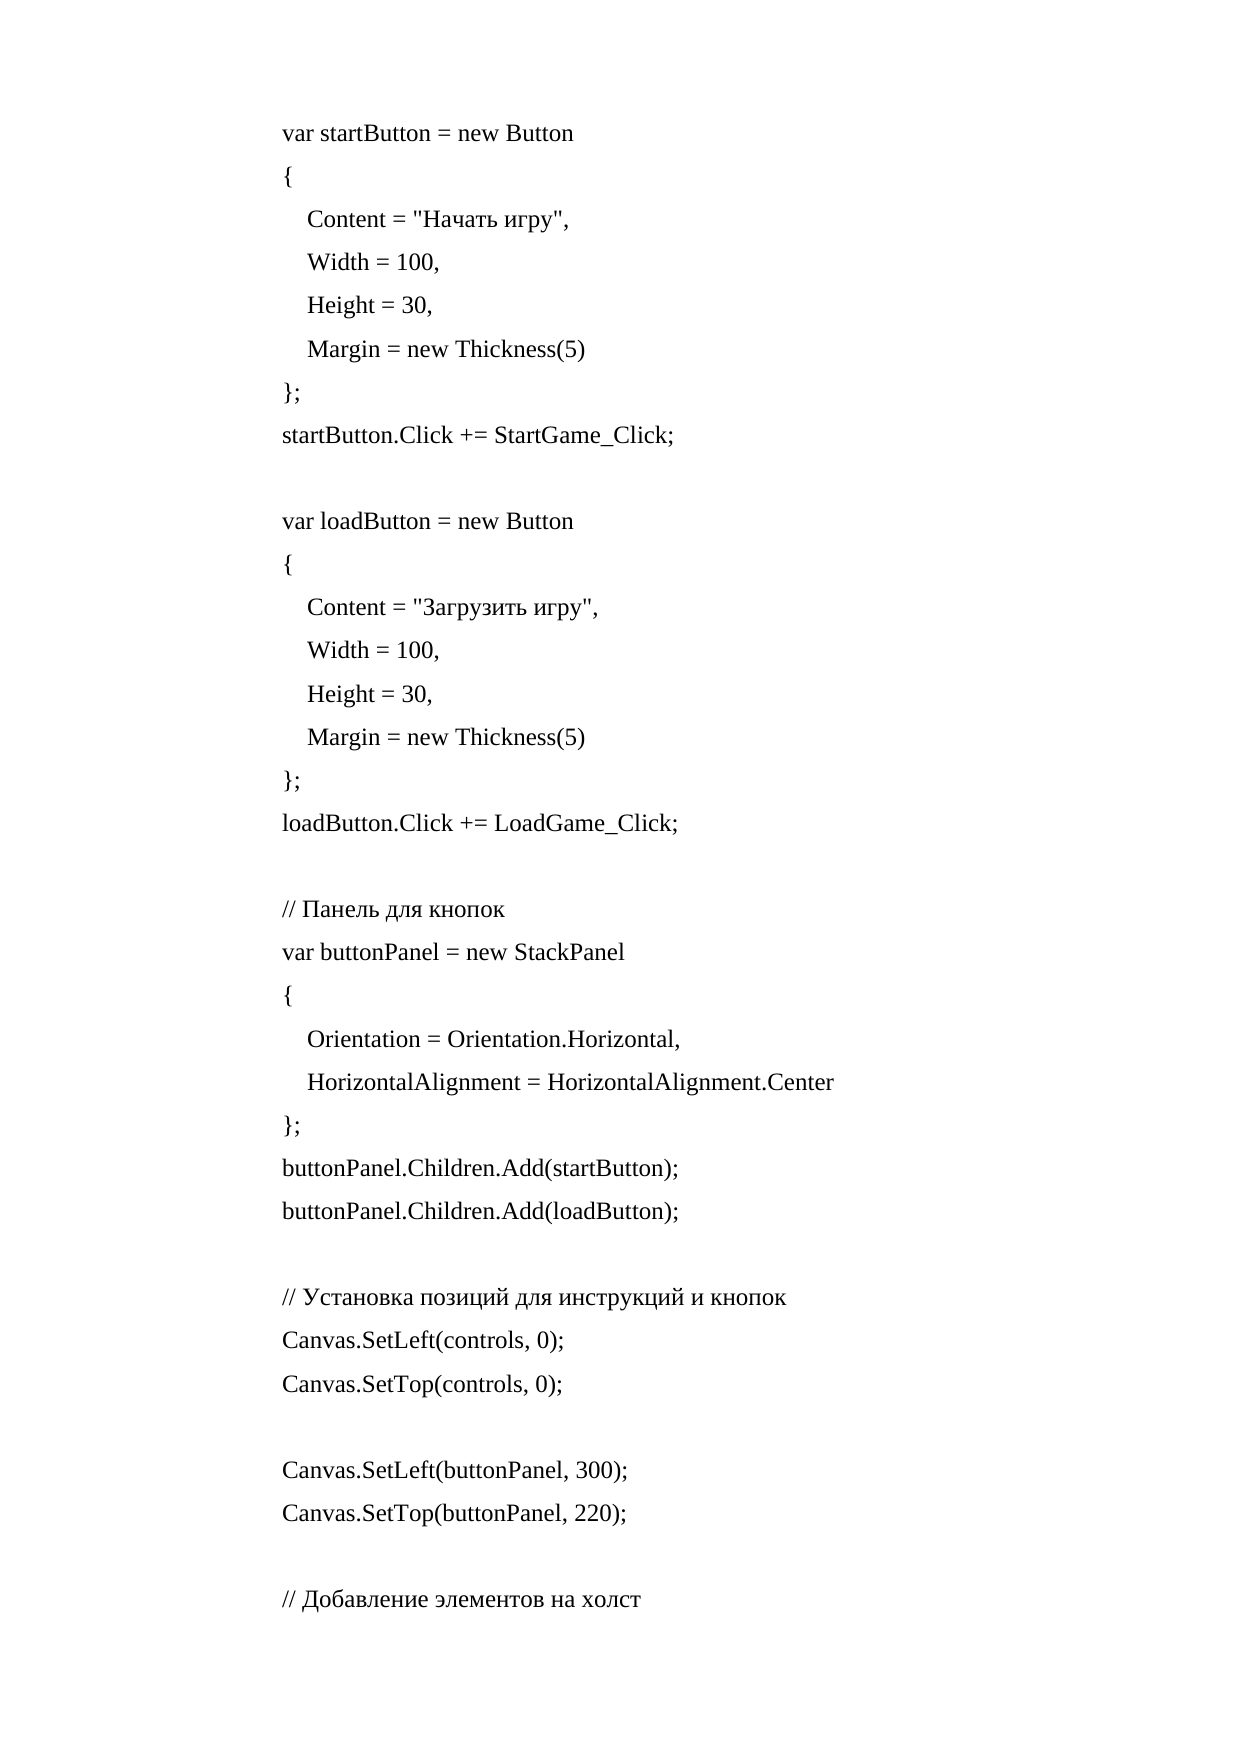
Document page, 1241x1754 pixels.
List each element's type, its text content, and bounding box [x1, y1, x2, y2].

text Margin = new Thickness(5) [177, 334, 1152, 362]
text loadButton.Click += LoadGame_Click; [177, 808, 1152, 837]
text Margin = new Thickness(5) [177, 722, 1152, 751]
text Canvas.SetTop(controls, 0); [177, 1369, 1152, 1397]
text Width = 100, [177, 247, 1152, 276]
text // Панель для кнопок [177, 894, 1152, 923]
text Content = "Загрузить игру", [177, 592, 1152, 621]
text var startButton = new Button [177, 118, 1152, 147]
text { [177, 161, 1152, 190]
text Height = 30, [177, 291, 1152, 319]
text Canvas.SetTop(buttonPanel, 220); [177, 1498, 1152, 1527]
text }; [177, 1110, 1152, 1139]
text { [177, 549, 1152, 578]
text }; [177, 765, 1152, 794]
text HorizontalAlignment = HorizontalAlignment.Center [177, 1067, 1152, 1096]
text Width = 100, [177, 636, 1152, 664]
text startButton.Click += StartGame_Click; [177, 420, 1152, 449]
text // Добавление элементов на холст [177, 1584, 1152, 1613]
text { [177, 981, 1152, 1009]
text // Установка позиций для инструкций и кнопок [177, 1282, 1152, 1311]
text Content = "Начать игру", [177, 204, 1152, 233]
text Canvas.SetLeft(controls, 0); [177, 1326, 1152, 1354]
text Height = 30, [177, 679, 1152, 707]
text buttonPanel.Children.Add(loadButton); [177, 1196, 1152, 1225]
text buttonPanel.Children.Add(startButton); [177, 1153, 1152, 1182]
text }; [177, 377, 1152, 406]
text var buttonPanel = new StackPanel [177, 937, 1152, 966]
text Orientation = Orientation.Horizontal, [177, 1024, 1152, 1052]
text var loadButton = new Button [177, 506, 1152, 535]
text Canvas.SetLeft(buttonPanel, 300); [177, 1455, 1152, 1484]
